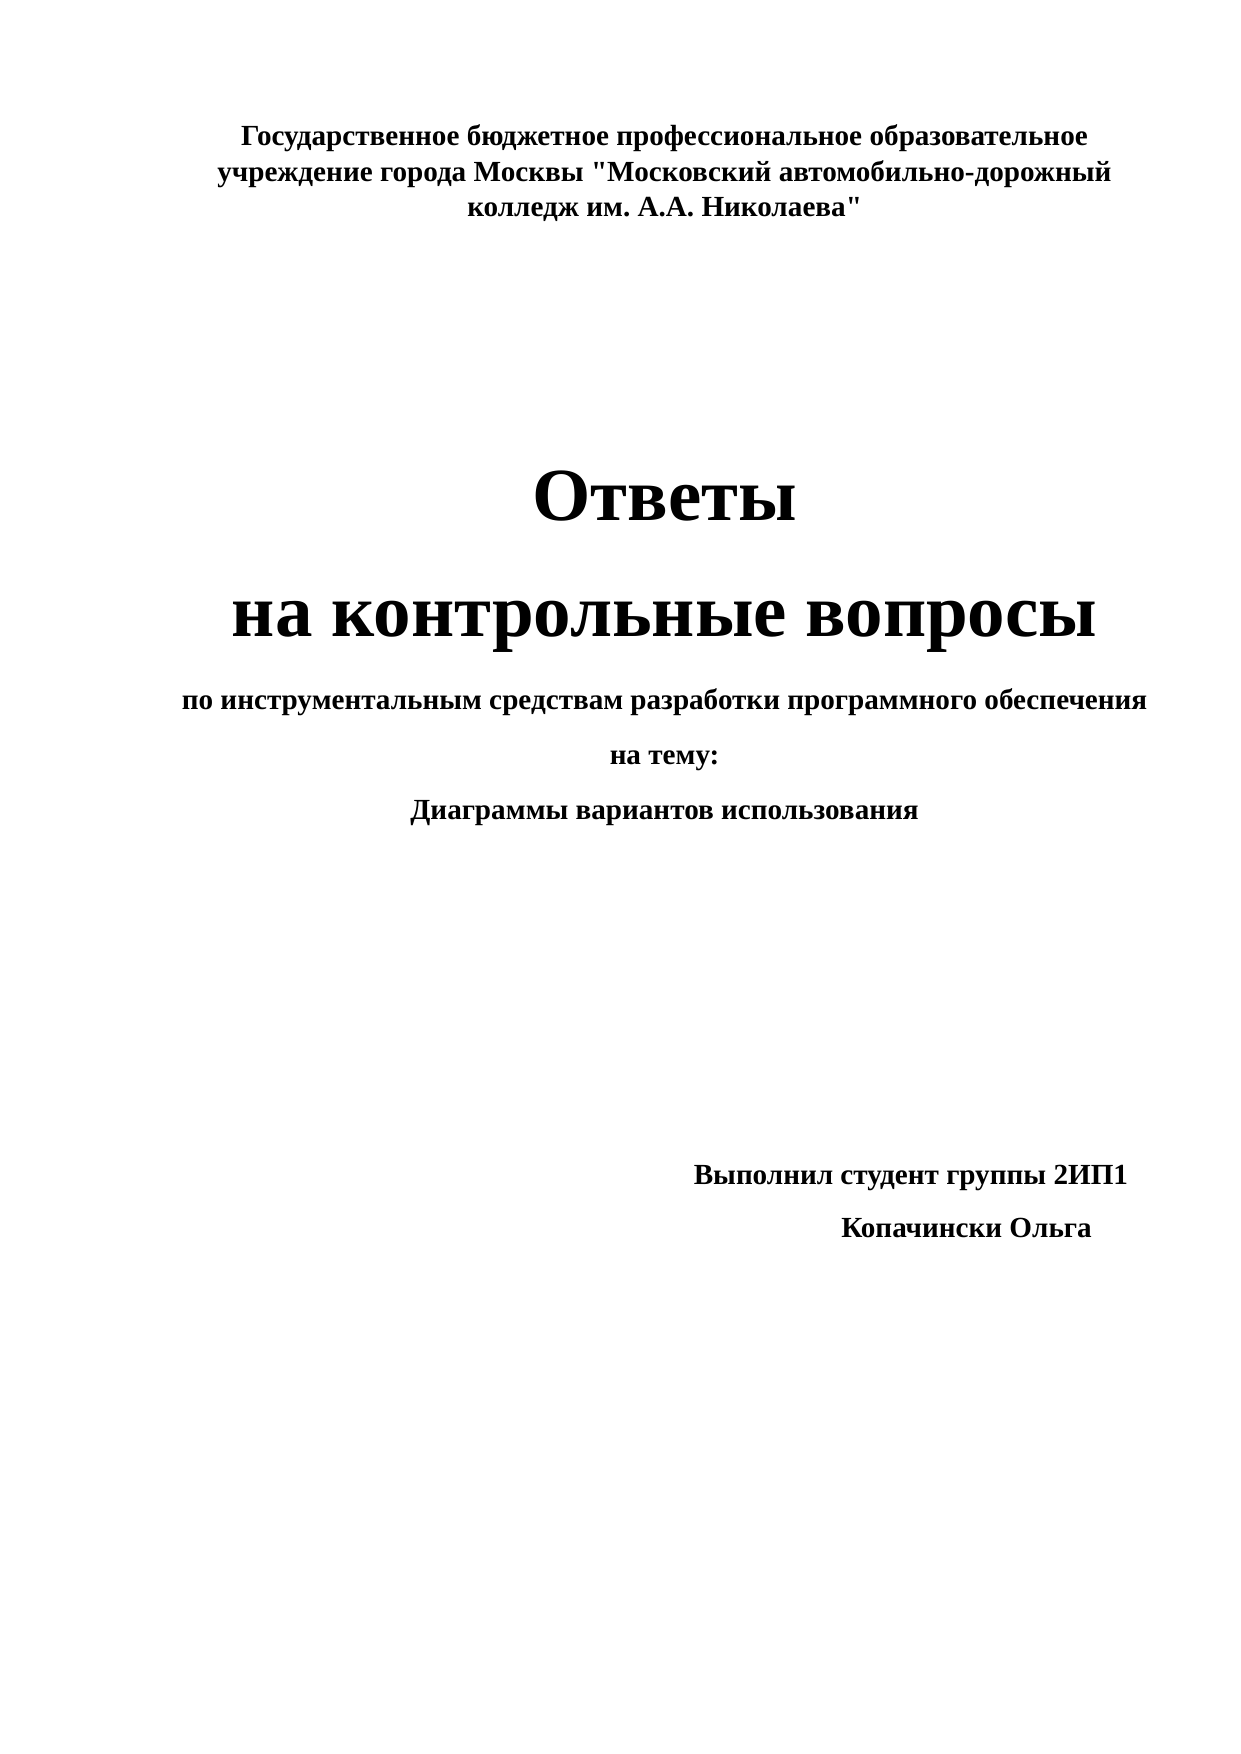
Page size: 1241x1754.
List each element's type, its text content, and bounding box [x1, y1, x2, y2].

text по инструментальным средствам разработки программного обеспечения [177, 682, 1152, 715]
text Выполнил студент группы 2ИП1 [693, 1157, 1152, 1191]
text на тему: [177, 737, 1152, 771]
text Ответы [177, 450, 1152, 536]
text Копачински Ольга [841, 1210, 1152, 1243]
text Диаграммы вариантов использования [177, 792, 1152, 826]
text на контрольные вопросы [177, 566, 1152, 652]
text Государственное бюджетное профессиональное образовательное учреждение города Москвы "Московский автомобильно-дорожный колледж им. А.А. Николаева" [177, 118, 1152, 223]
